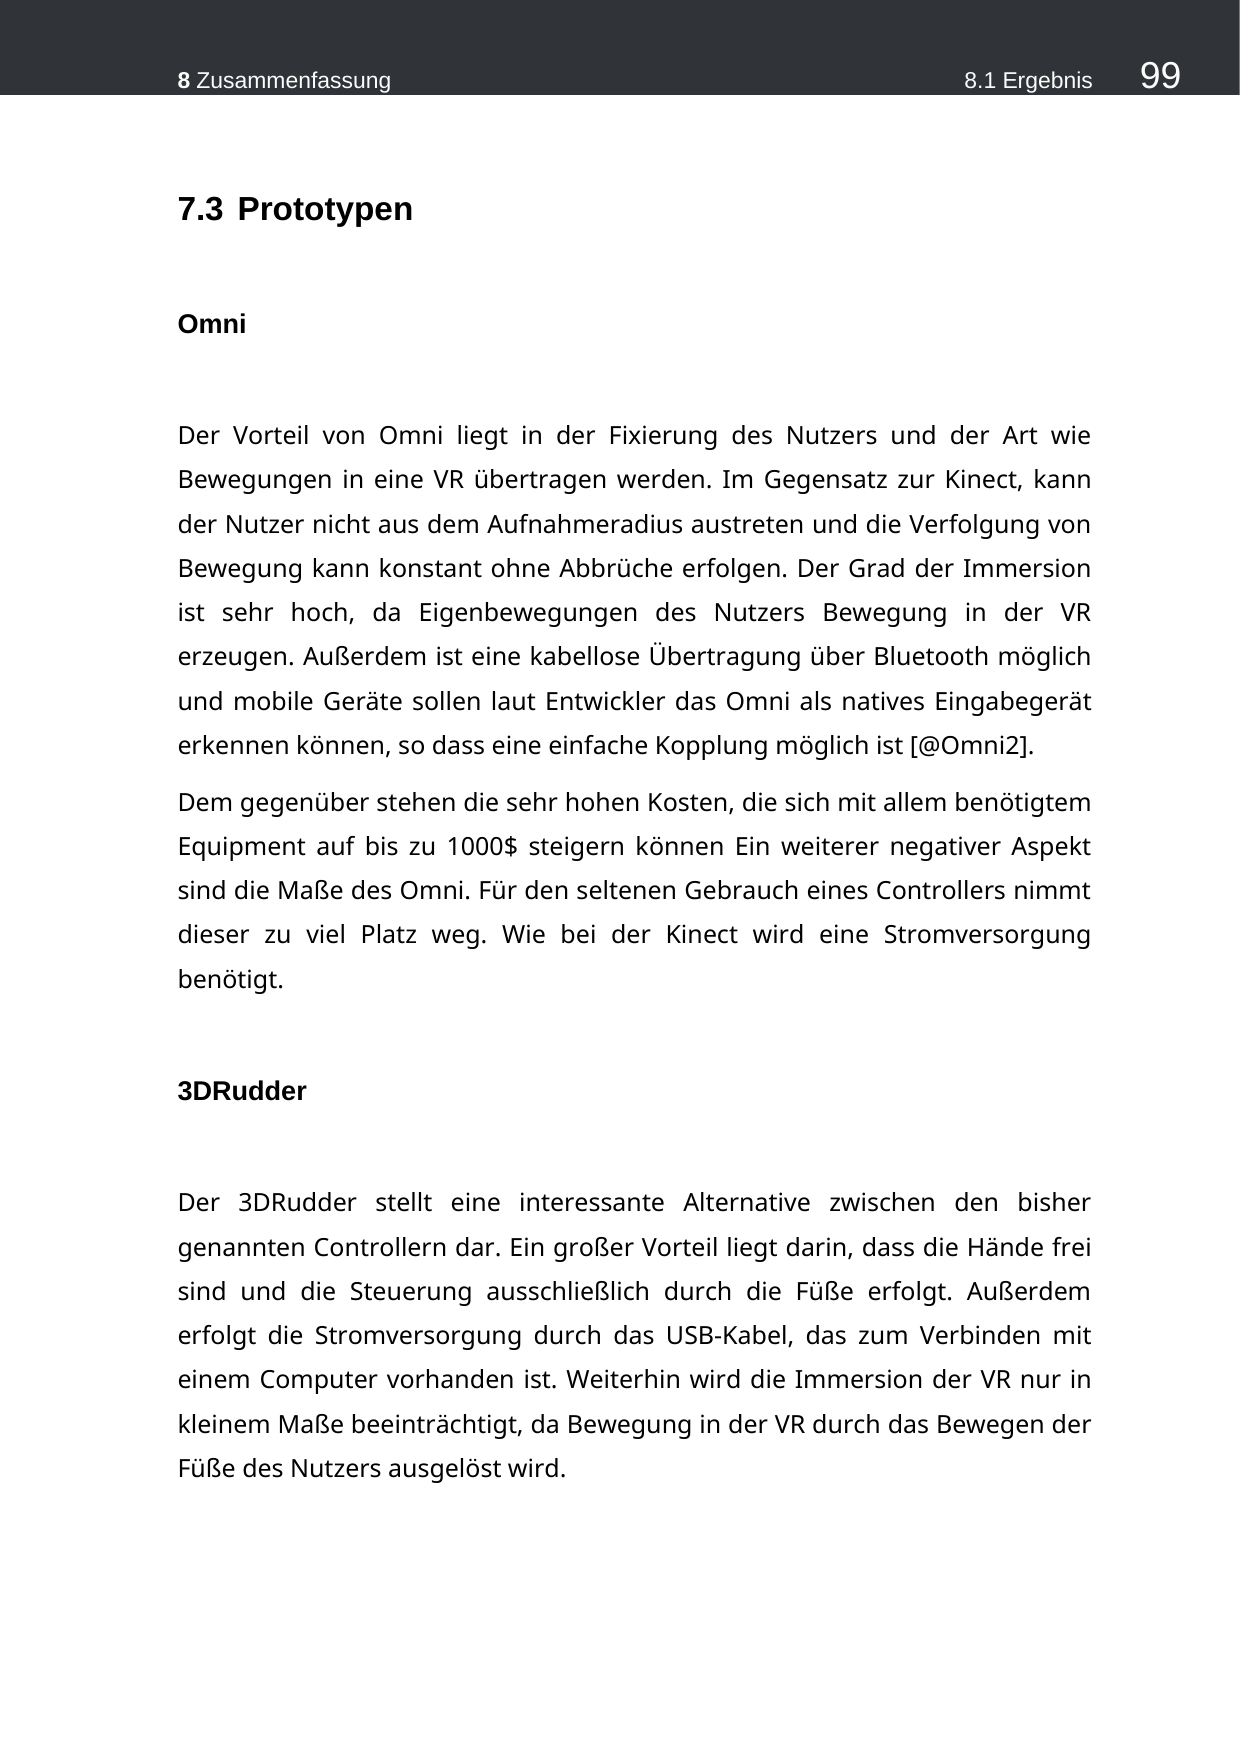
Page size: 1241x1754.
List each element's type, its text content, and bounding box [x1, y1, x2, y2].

subtitle Prototypen [177, 189, 1092, 227]
text Omni [177, 308, 1092, 339]
text 3DRudder [177, 1075, 1092, 1106]
text Der Vorteil von Omni liegt in der Fixierung des Nutzers und der Art wie Bewegungen in eine VR übertragen werden. Im Gegensatz zur Kinect, kann der Nutzer nicht aus dem Aufnahmeradius austreten und die Verfolgung von Bewegung kann konstant ohne Abbrüche erfolgen. Der Grad der Immersion ist sehr hoch, da Eigenbewegungen des Nutzers Bewegung in der VR erzeugen. Außerdem ist eine kabellose Übertragung über Bluetooth möglich und mobile Geräte sollen laut Entwickler das Omni als natives Eingabegerät erkennen können, so dass eine einfache Kopplung möglich ist [@Omni2]. [177, 418, 1092, 762]
text Der 3DRudder stellt eine interessante Alternative zwischen den bisher genannten Controllern dar. Ein großer Vorteil liegt darin, dass die Hände frei sind und die Steuerung ausschließlich durch die Füße erfolgt. Außerdem erfolgt die Stromversorgung durch das USB-Kabel, das zum Verbinden mit einem Computer vorhanden ist. Weiterhin wird die Immersion der VR nur in kleinem Maße beeinträchtigt, da Bewegung in der VR durch das Bewegen der Füße des Nutzers ausgelöst wird. [177, 1185, 1092, 1484]
text Dem gegenüber stehen die sehr hohen Kosten, die sich mit allem benötigtem Equipment auf bis zu 1000$ steigern können Ein weiterer negativer Aspekt sind die Maße des Omni. Für den seltenen Gebrauch eines Controllers nimmt dieser zu viel Platz weg. Wie bei der Kinect wird eine Stromversorgung benötigt. [177, 784, 1092, 996]
